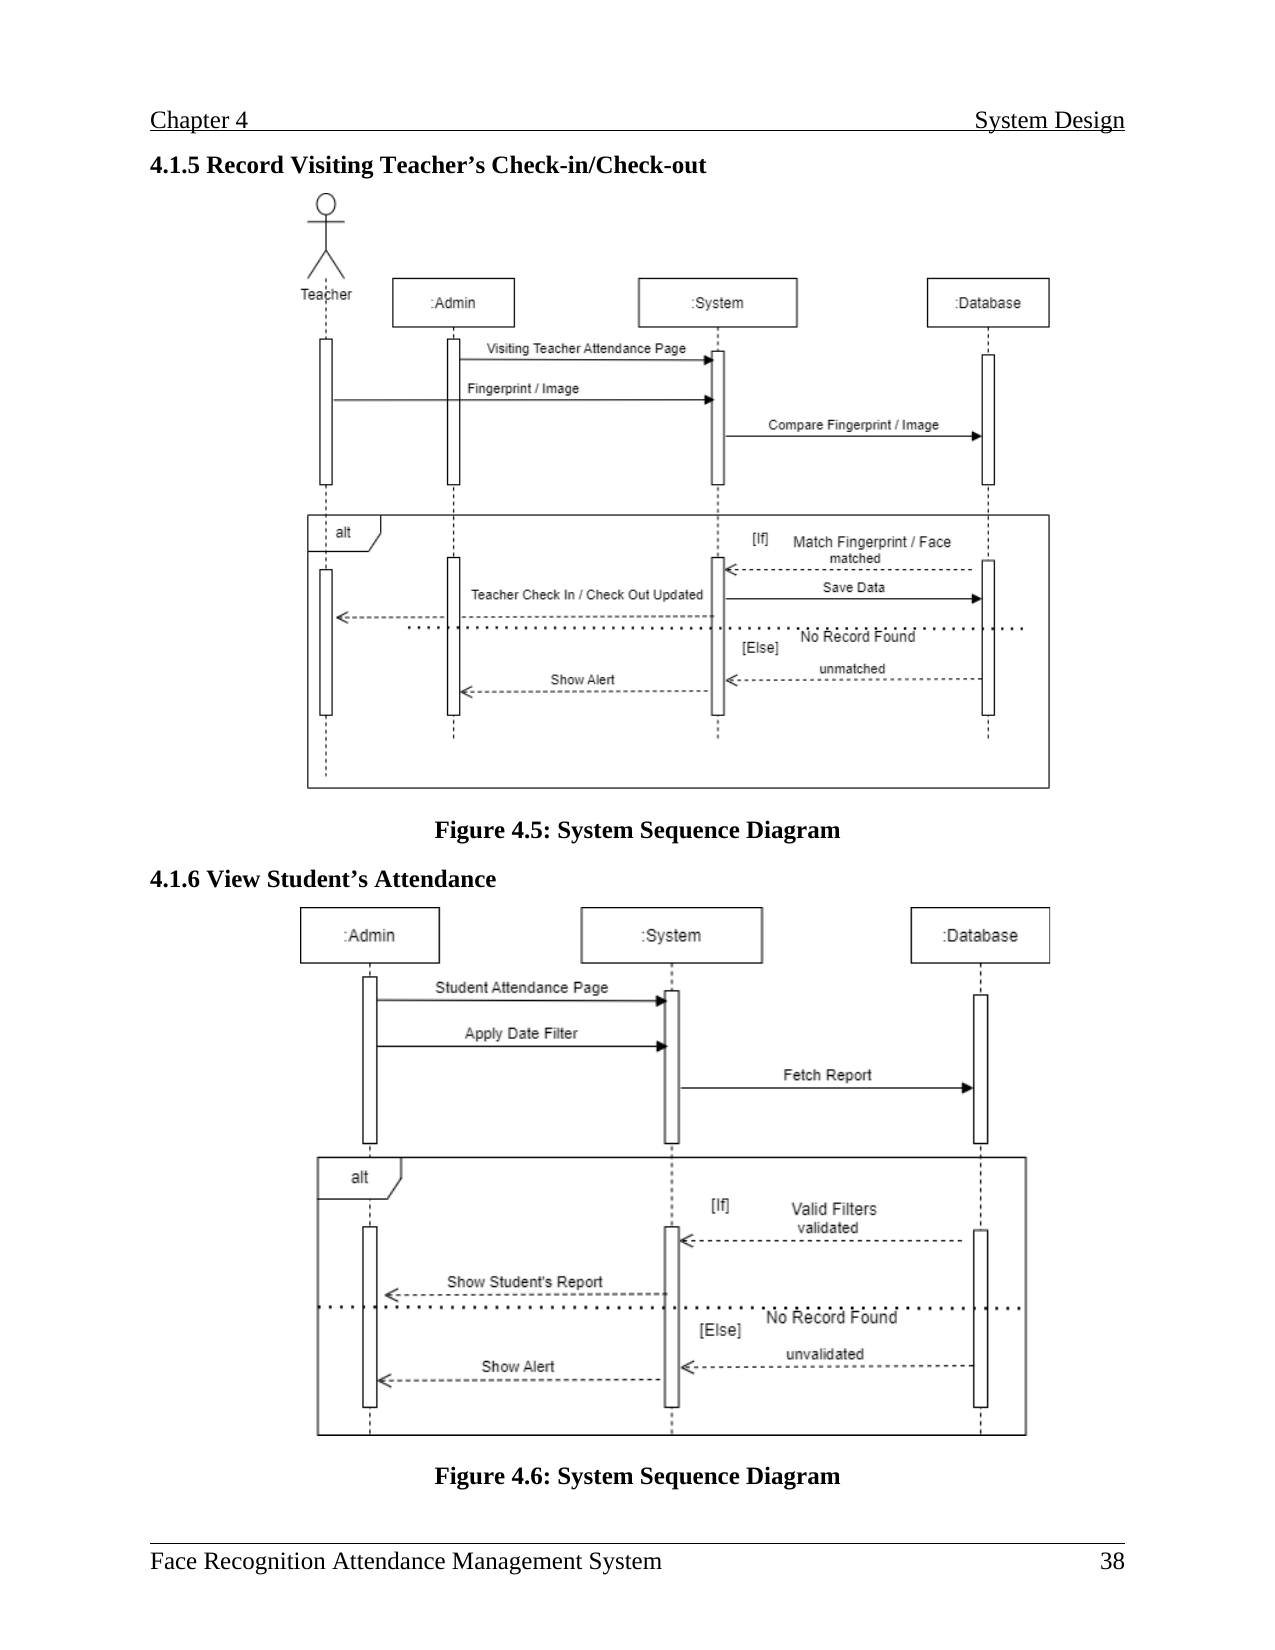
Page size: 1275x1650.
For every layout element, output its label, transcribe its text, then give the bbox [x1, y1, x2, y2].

subtitle 4.1.6 View Student’s Attendance [150, 864, 1125, 893]
text Figure 4.6: System Sequence Diagram [150, 1461, 1125, 1489]
subtitle 4.1.5 Record Visiting Teacher’s Check-in/Check-out [150, 150, 1125, 179]
text Figure 4.5: System Sequence Diagram [150, 815, 1125, 844]
picture [300, 193, 1050, 790]
picture [300, 907, 1050, 1436]
